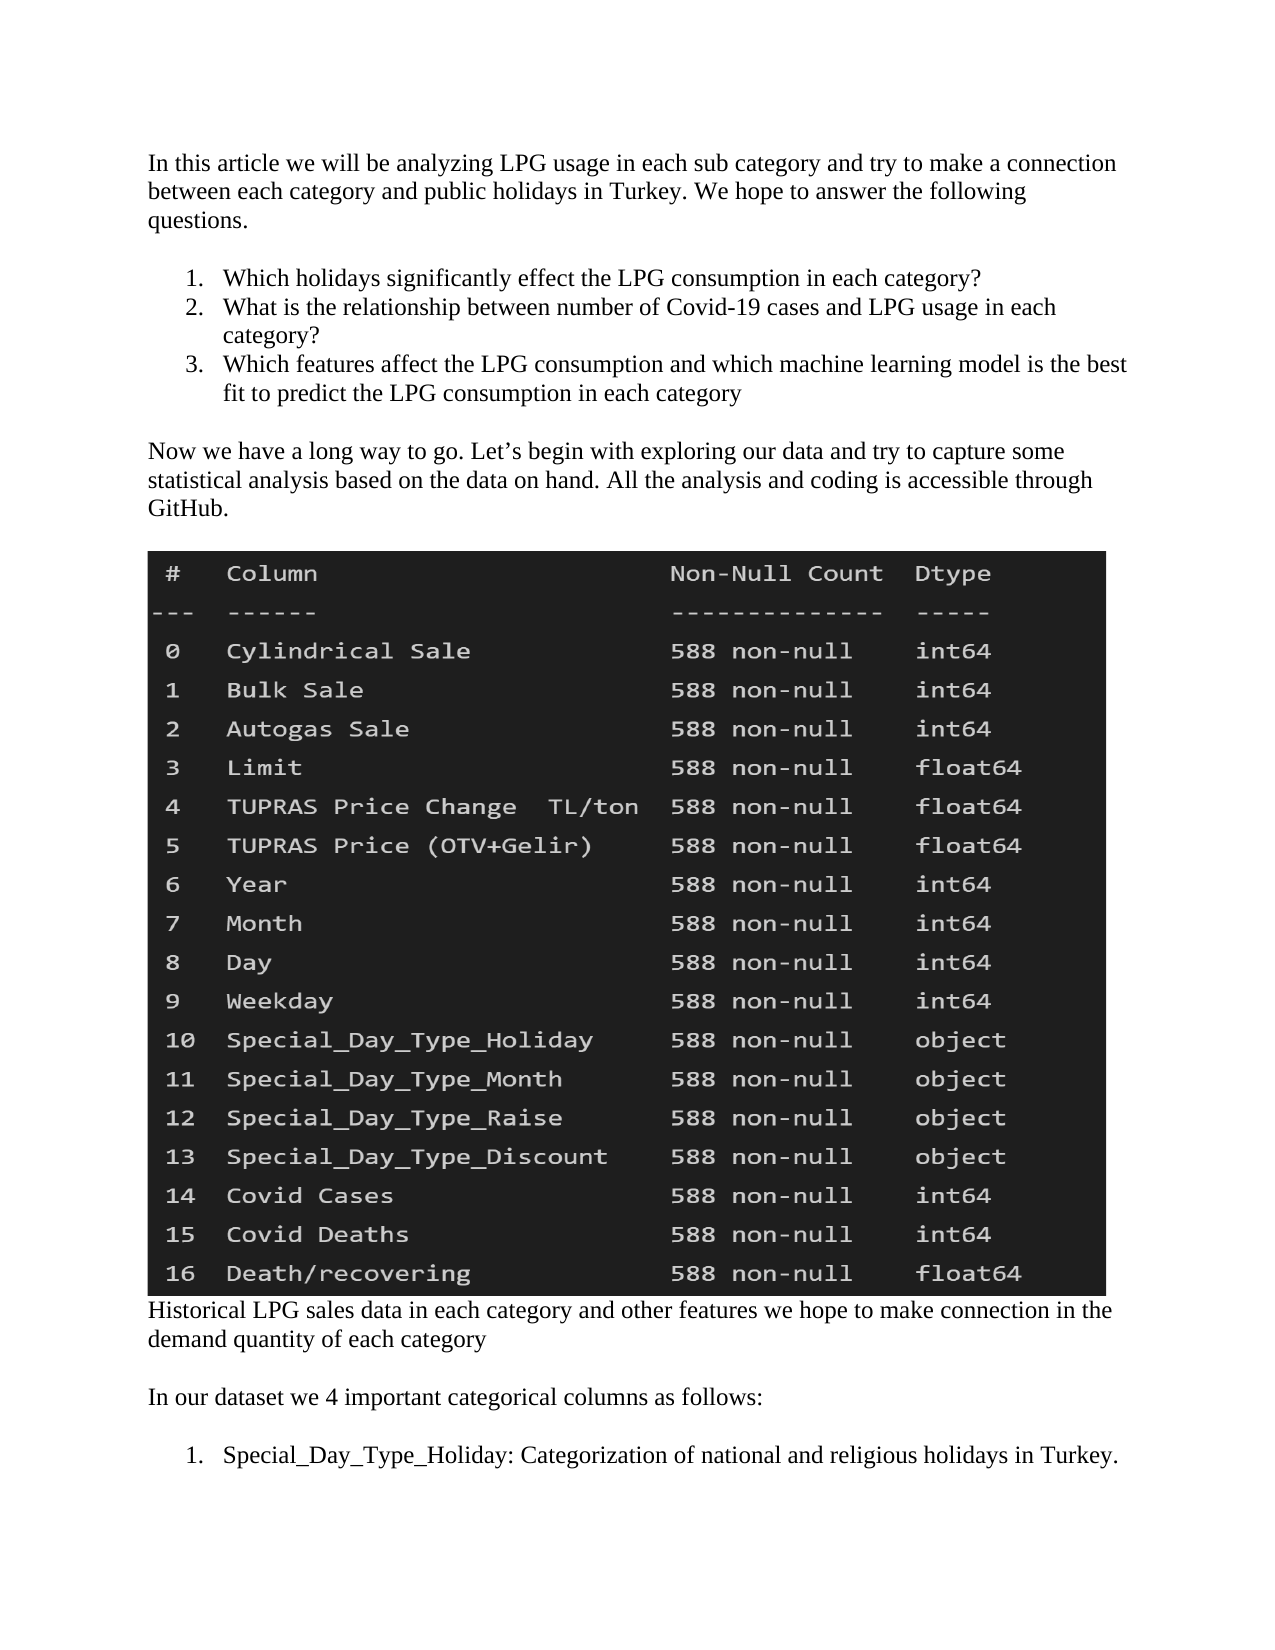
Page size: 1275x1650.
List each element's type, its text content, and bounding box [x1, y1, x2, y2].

list What is the relationship between number of Covid-19 cases and LPG usage in each category? [185, 292, 1127, 349]
picture [147, 551, 1107, 1296]
text Now we have a long way to go. Let’s begin with exploring our data and try to capture some statistical analysis based on the data on hand. All the analysis and coding is accessible through GitHub. [148, 436, 1127, 522]
text In our dataset we 4 important categorical columns as follows: [148, 1382, 1127, 1411]
list Which features affect the LPG consumption and which machine learning model is the best fit to predict the LPG consumption in each category [185, 349, 1127, 407]
text In this article we will be analyzing LPG usage in each sub category and try to make a connection between each category and public holidays in Turkey. We hope to answer the following questions. [148, 148, 1127, 234]
list Special_Day_Type_Holiday: Categorization of national and religious holidays in Turkey. [185, 1440, 1127, 1468]
list Which holidays significantly effect the LPG consumption in each category? [185, 263, 1127, 292]
text Historical LPG sales data in each category and other features we hope to make connection in the demand quantity of each category [148, 1295, 1127, 1353]
